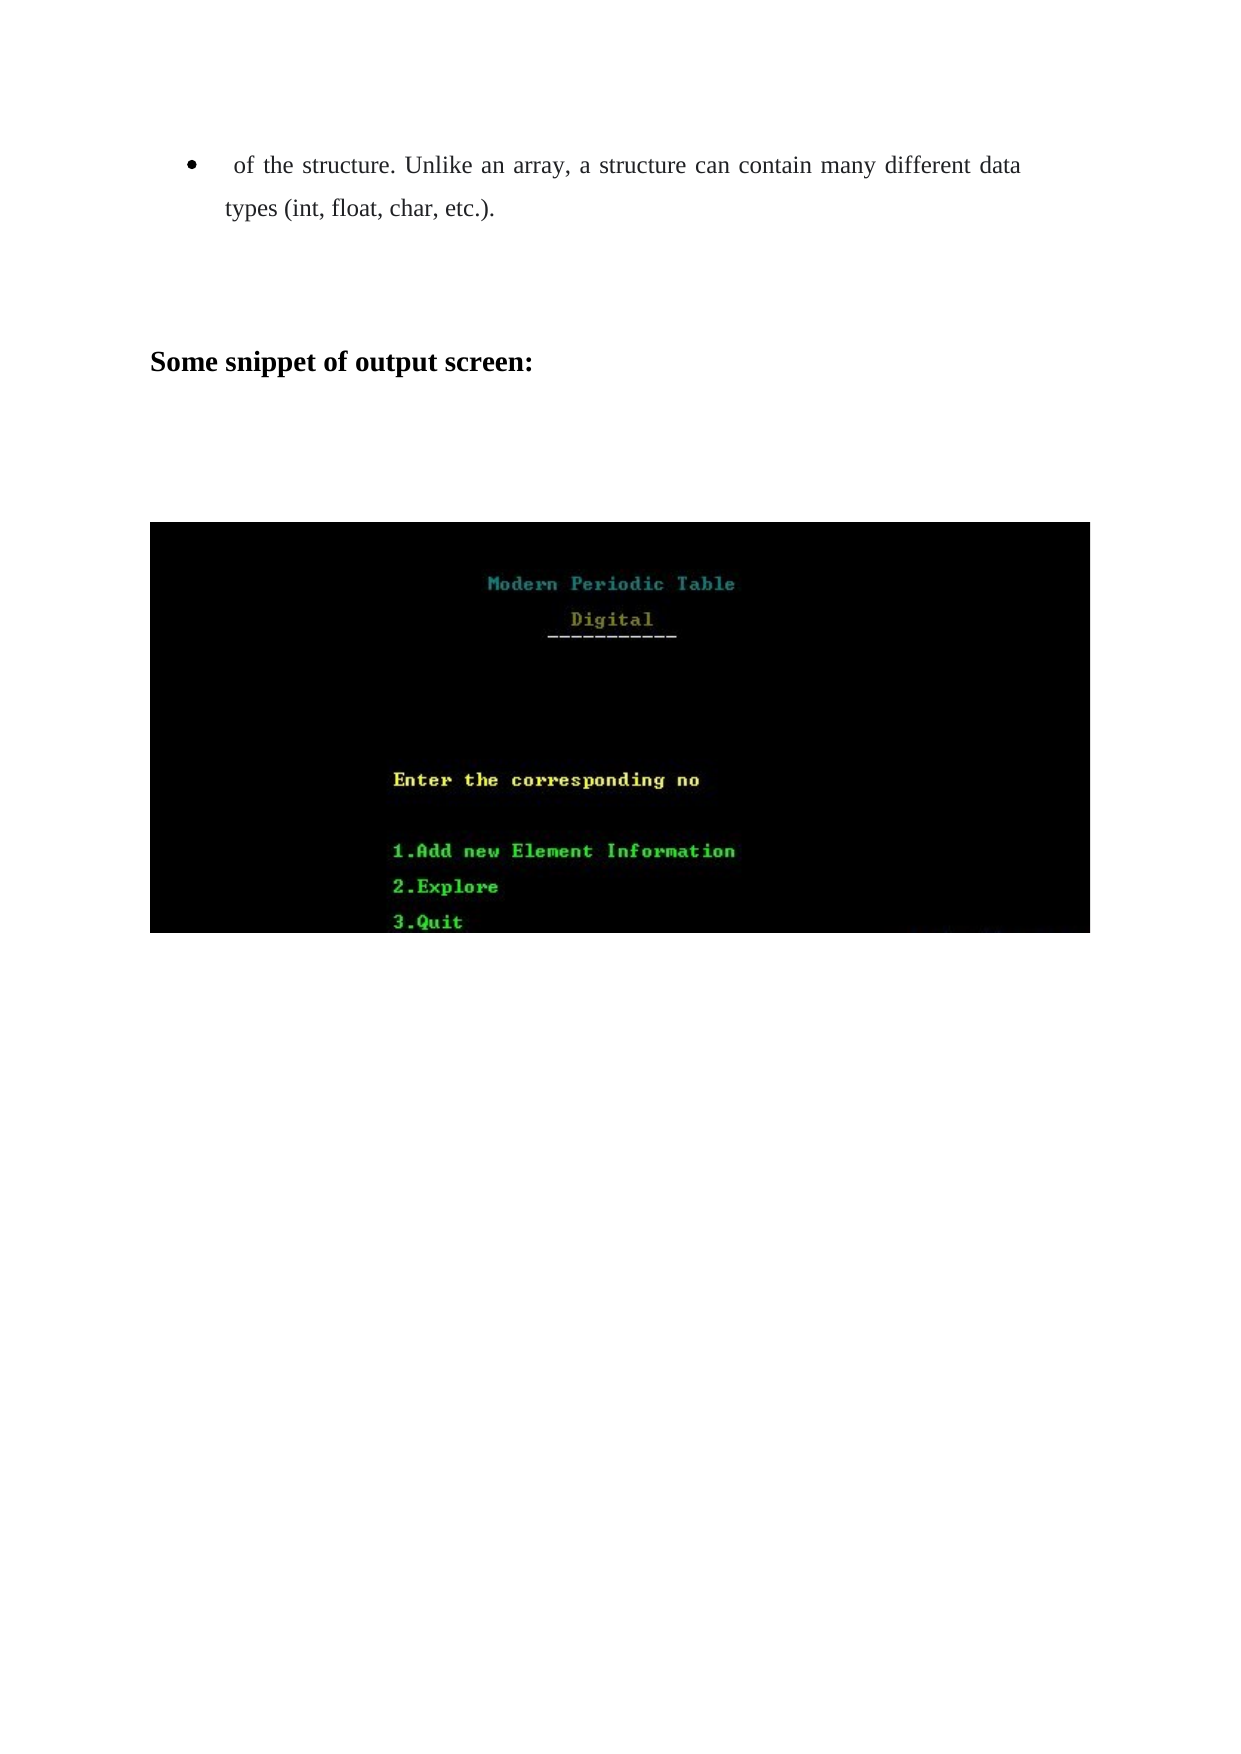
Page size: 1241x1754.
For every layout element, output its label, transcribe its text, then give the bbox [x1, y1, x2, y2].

list of the structure. Unlike an array, a structure can contain many different data types (int, float, char, etc.). [187, 150, 1023, 222]
text Some snippet of output screen: [150, 344, 862, 377]
picture [150, 522, 1091, 933]
